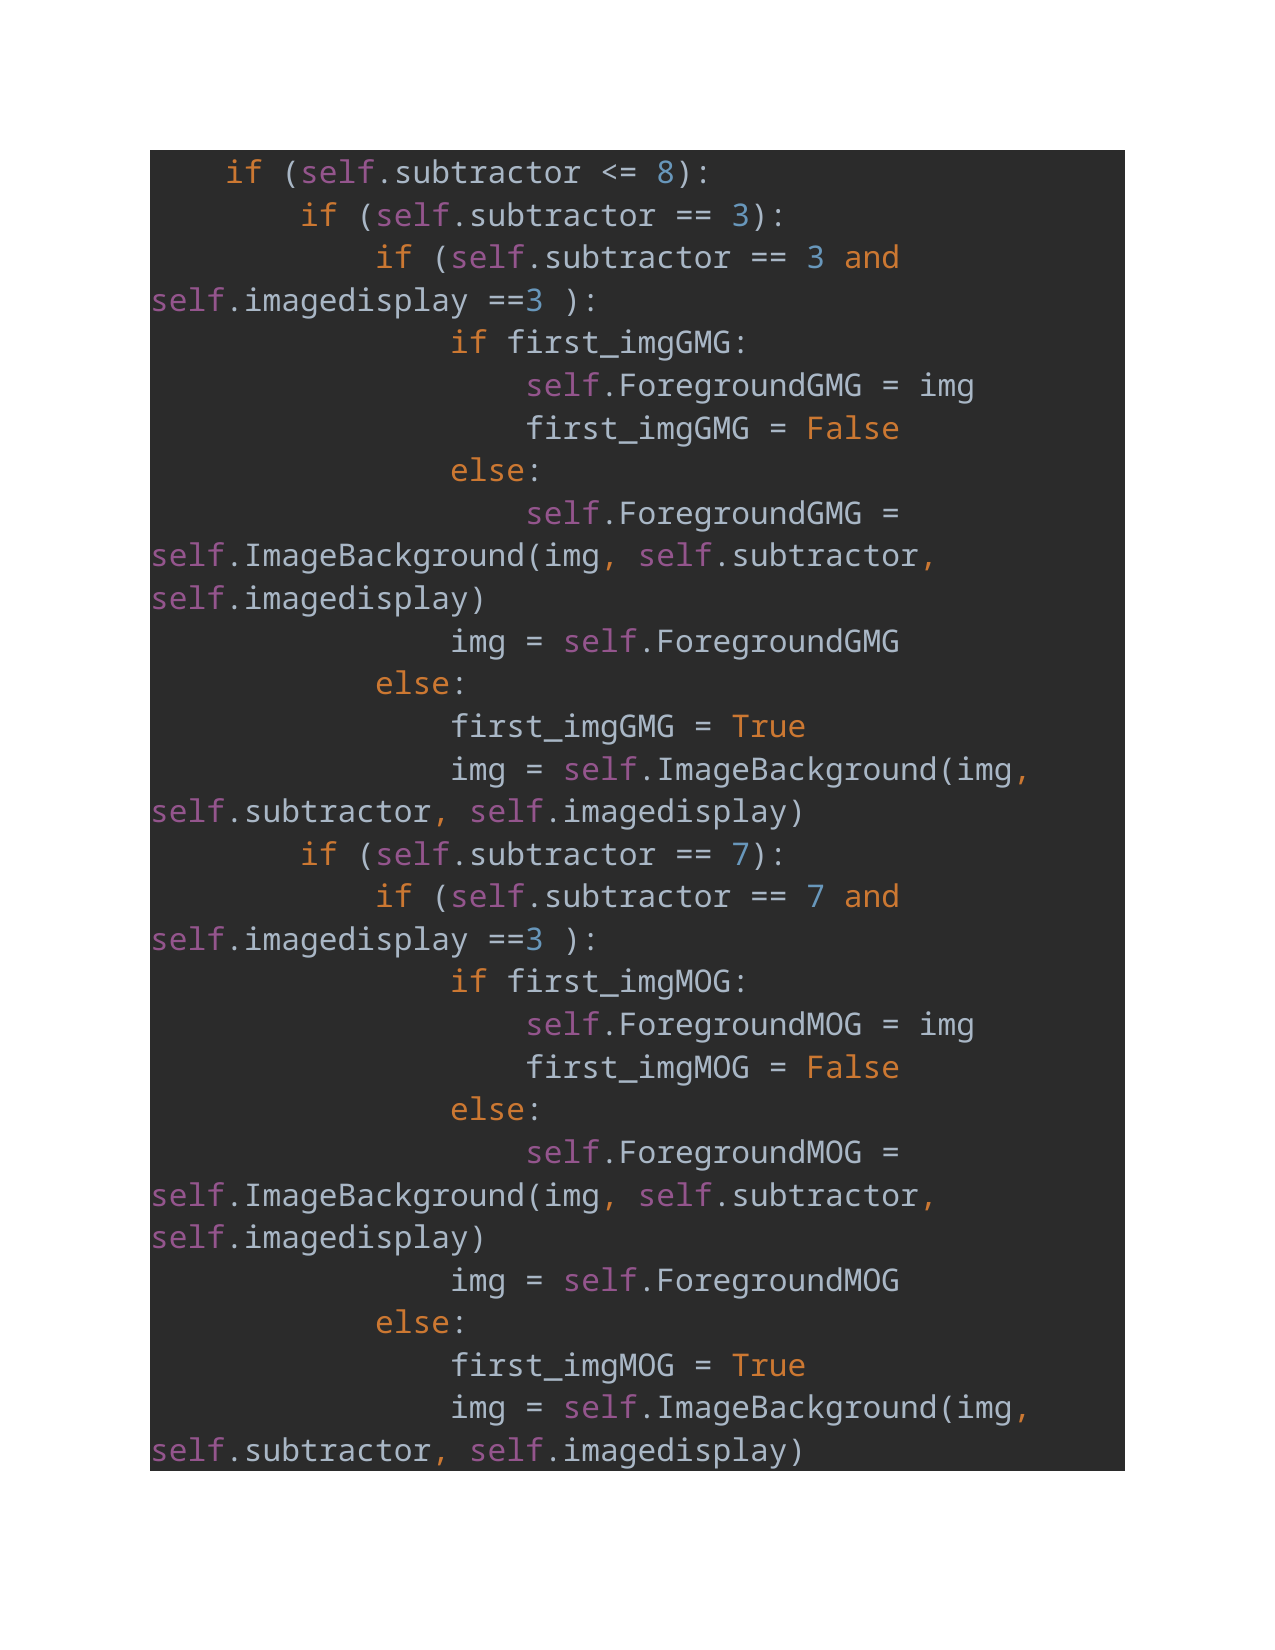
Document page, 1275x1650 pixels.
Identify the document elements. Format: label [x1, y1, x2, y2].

text [150, 150, 1125, 1471]
